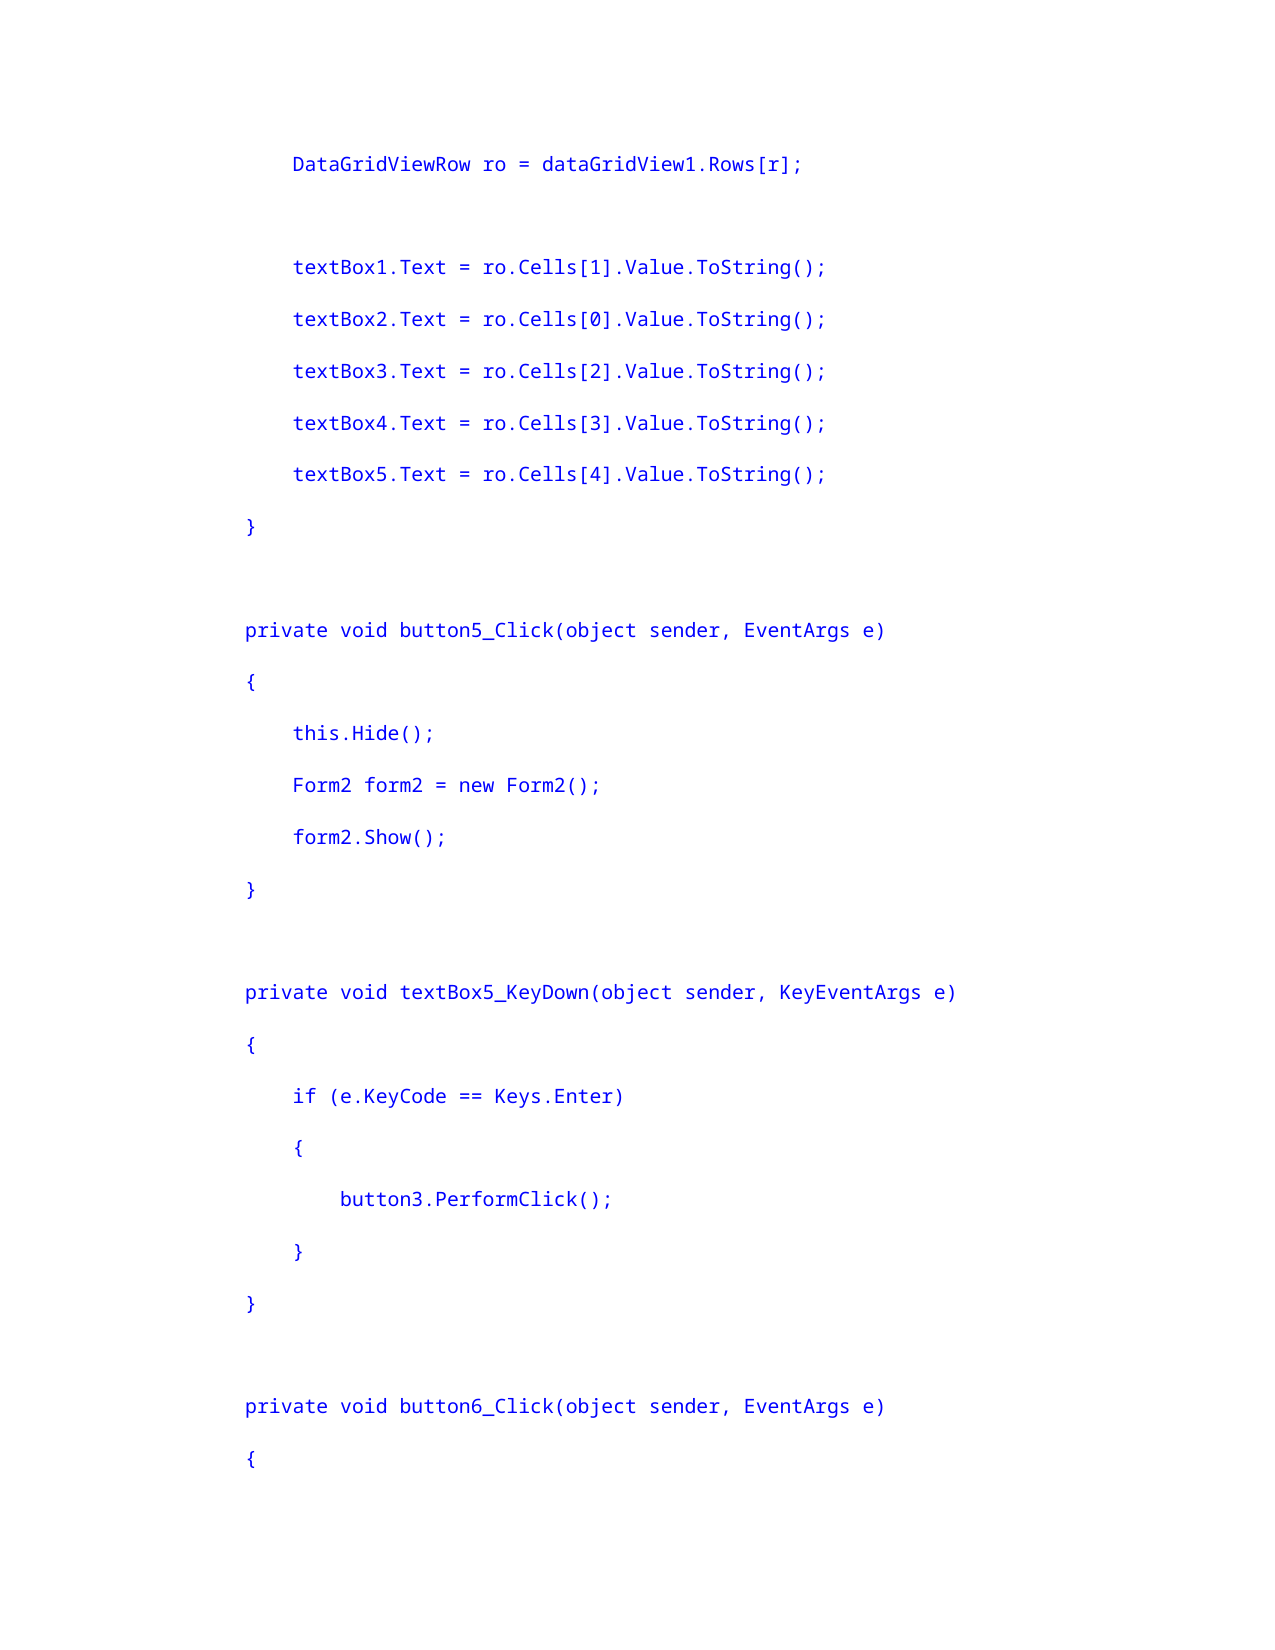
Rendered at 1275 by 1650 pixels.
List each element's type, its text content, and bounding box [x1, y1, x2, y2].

text { [150, 668, 1125, 695]
text } [150, 1237, 1125, 1264]
text private void button5_Click(object sender, EventArgs e) [150, 616, 1125, 643]
text { [150, 1134, 1125, 1161]
text private void button6_Click(object sender, EventArgs e) [150, 1392, 1125, 1419]
text if (e.KeyCode == Keys.Enter) [150, 1082, 1125, 1109]
text } [150, 512, 1125, 539]
text DataGridViewRow ro = dataGridView1.Rows[r]; [150, 150, 1125, 177]
text form2.Show(); [150, 823, 1125, 850]
text textBox5.Text = ro.Cells[4].Value.ToString(); [150, 461, 1125, 488]
text Form2 form2 = new Form2(); [150, 771, 1125, 798]
text private void textBox5_KeyDown(object sender, KeyEventArgs e) [150, 978, 1125, 1005]
text button3.PerformClick(); [150, 1185, 1125, 1212]
text textBox3.Text = ro.Cells[2].Value.ToString(); [150, 357, 1125, 384]
text { [150, 1030, 1125, 1057]
text textBox1.Text = ro.Cells[1].Value.ToString(); [150, 253, 1125, 281]
text this.Hide(); [150, 719, 1125, 746]
text { [150, 1444, 1125, 1471]
text } [150, 875, 1125, 902]
text } [150, 1289, 1125, 1316]
text textBox4.Text = ro.Cells[3].Value.ToString(); [150, 409, 1125, 436]
text textBox2.Text = ro.Cells[0].Value.ToString(); [150, 305, 1125, 332]
